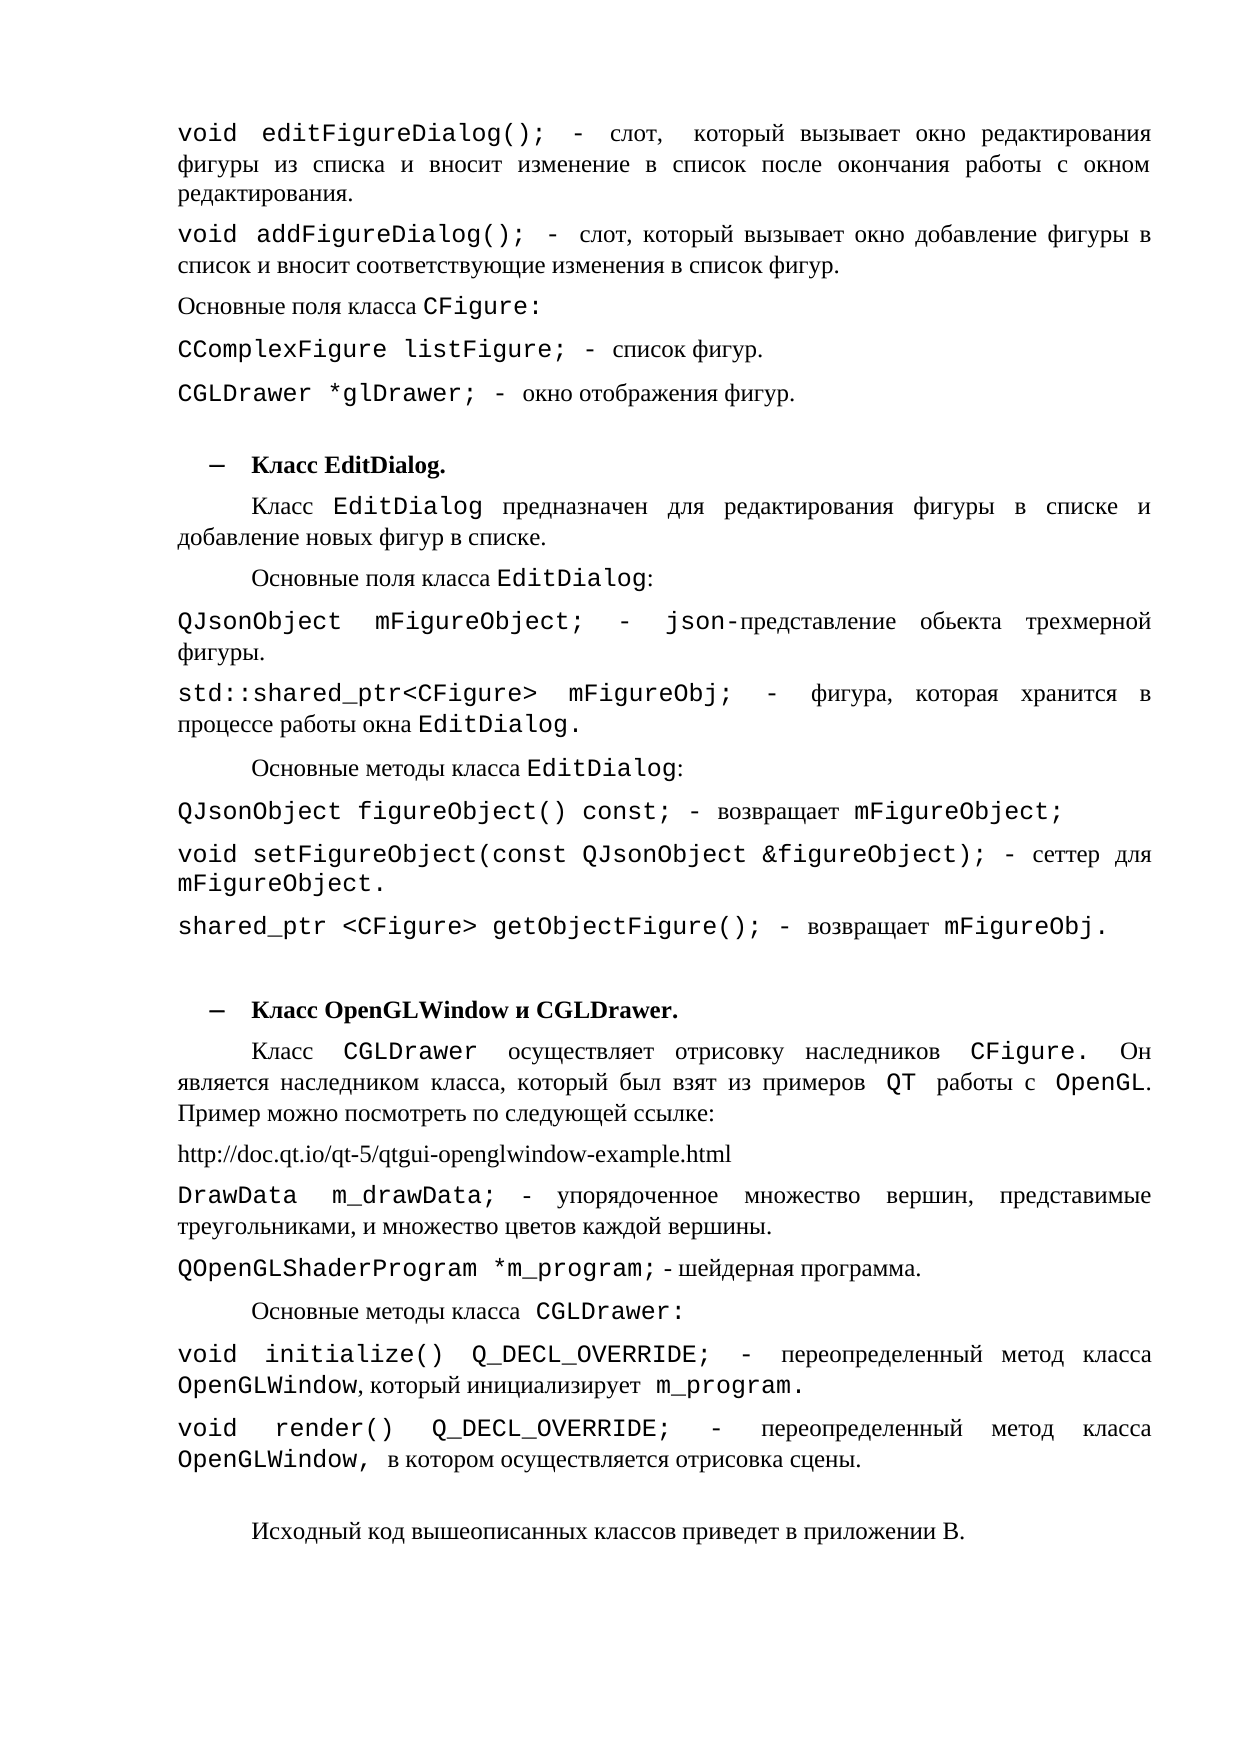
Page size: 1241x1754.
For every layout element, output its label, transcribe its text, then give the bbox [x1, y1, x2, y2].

text CComplexFigure listFigure; - список фигур. [177, 334, 1152, 365]
text QJsonObject figureObject() const; - возвращает mFigureObject; [177, 796, 1152, 827]
list Класс EditDialog. [207, 450, 1152, 478]
text shared_ptr <CFigure> getObjectFigure(); - возвращает mFigureObj. [177, 911, 1152, 942]
text Основные поля класса CFigure: [177, 291, 1152, 322]
text void addFigureDialog(); - слот, который вызывает окно добавление фигуры в список и вносит соответствующие изменения в список фигур. [177, 219, 1152, 278]
text Исходный код вышеописанных классов приведет в приложении В. [177, 1516, 1152, 1545]
text std::shared_ptr<CFigure> mFigureObj; - фигура, которая хранится в процессе работы окна EditDialog. [177, 678, 1152, 740]
text http://doc.qt.io/qt-5/qtgui-openglwindow-example.html [177, 1139, 1152, 1168]
list Класс OpenGLWindow и CGLDrawer. [207, 995, 1152, 1024]
text QOpenGLShaderProgram *m_program; - шейдерная программа. [177, 1253, 1152, 1283]
text Класс EditDialog предназначен для редактирования фигуры в списке и добавление новых фигур в списке. [177, 491, 1152, 551]
text Основные поля класса EditDialog: [177, 563, 1152, 594]
text Основные методы класса EditDialog: [177, 753, 1152, 783]
text void editFigureDialog(); - слот, который вызывает окно редактирования фигуры из списка и вносит изменение в список после окончания работы с окном редактирования. [177, 118, 1152, 206]
text CGLDrawer *glDrawer; - окно отображения фигур. [177, 378, 1152, 408]
text QJsonObject mFigureObject; - json-представление обьекта трехмерной фигуры. [177, 606, 1152, 666]
text Основные методы класса CGLDrawer: [177, 1296, 1152, 1327]
text Класс CGLDrawer осуществляет отрисовку наследников CFigure. Он является наследником класса, который был взят из примеров QT работы с OpenGL. Пример можно посмотреть по следующей ссылке: [177, 1036, 1152, 1127]
text void initialize() Q_DECL_OVERRIDE; - переопределенный метод класса OpenGLWindow, который инициализирует m_program. [177, 1339, 1152, 1401]
text DrawData m_drawData; - упорядоченное множество вершин, представимые треугольниками, и множество цветов каждой вершины. [177, 1181, 1152, 1240]
text void setFigureObject(const QJsonObject &figureObject); - сеттер для mFigureObject. [177, 839, 1152, 898]
text void render() Q_DECL_OVERRIDE; - переопределенный метод класса OpenGLWindow, в котором осуществляется отрисовка сцены. [177, 1413, 1152, 1475]
